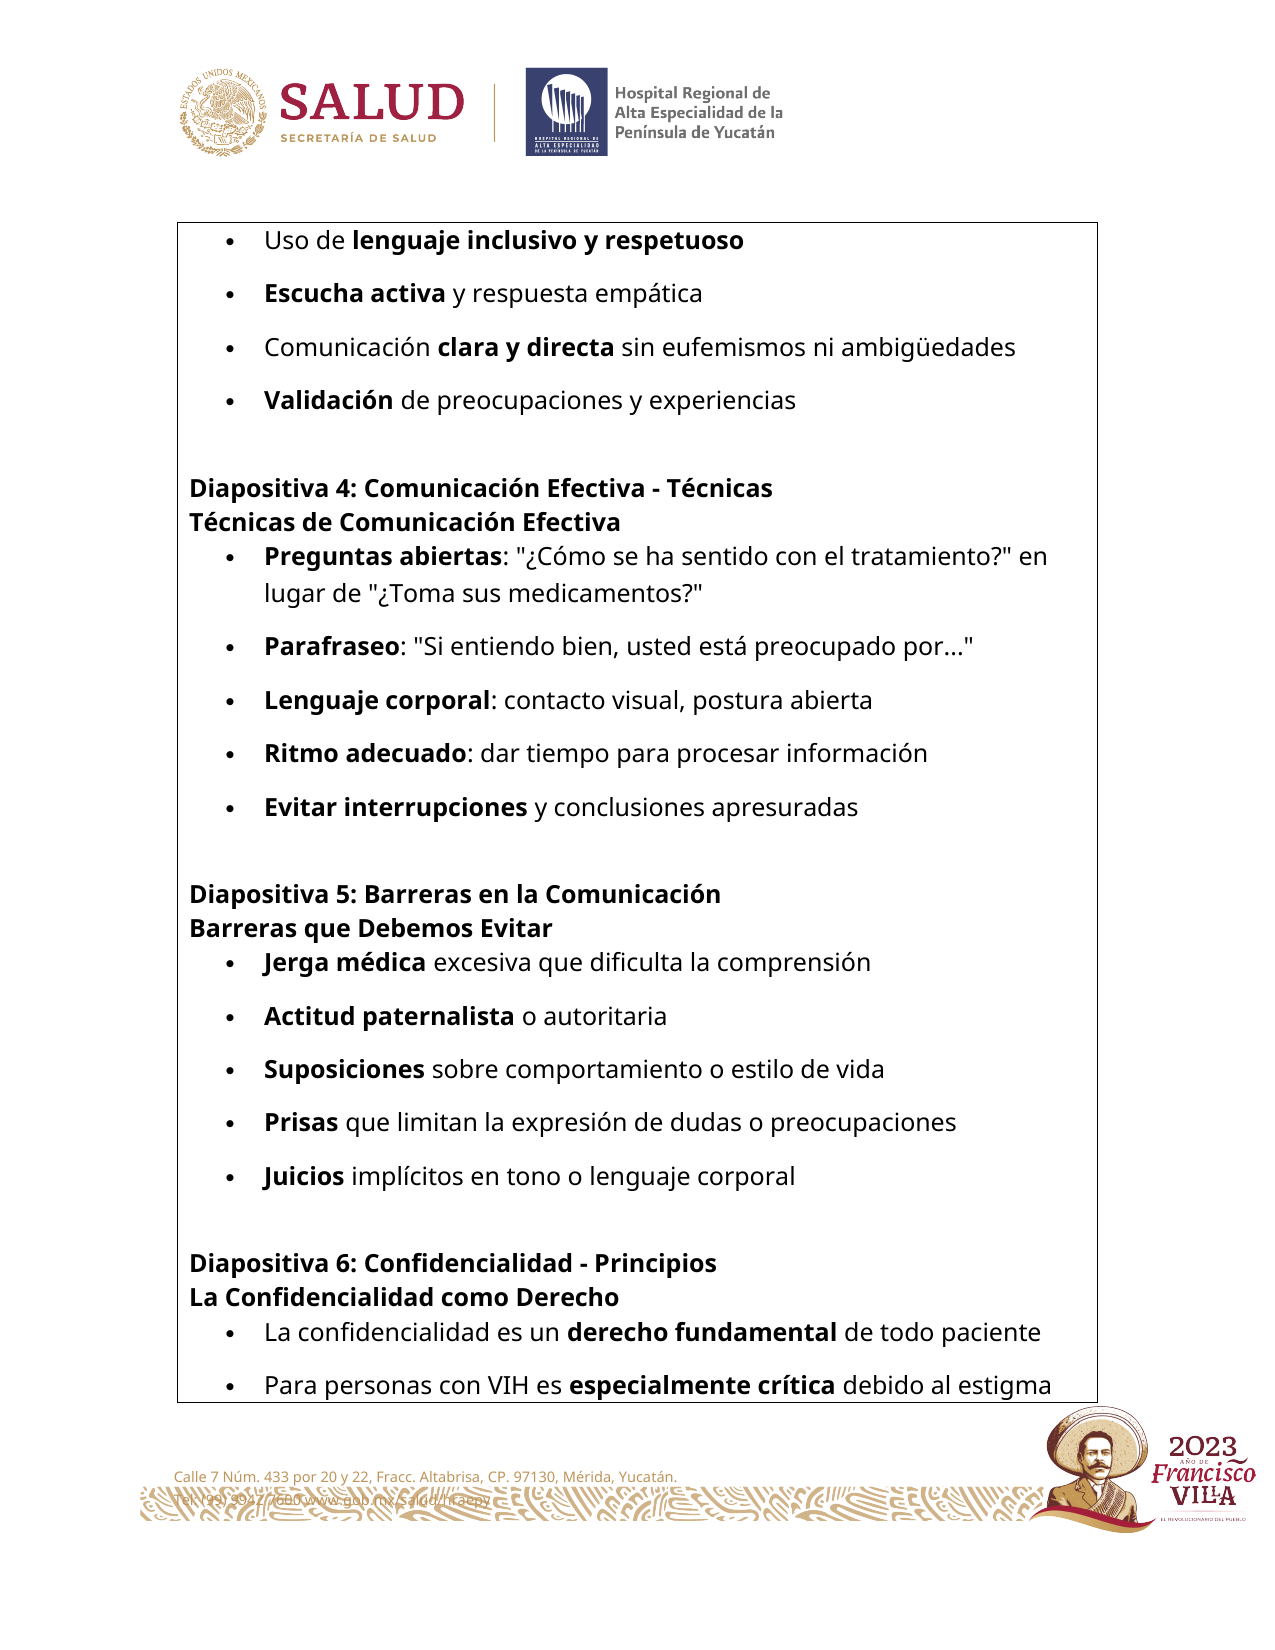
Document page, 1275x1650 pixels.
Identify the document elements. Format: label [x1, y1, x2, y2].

table_header [178, 223, 1097, 1402]
picture [62, 0, 1275, 1607]
